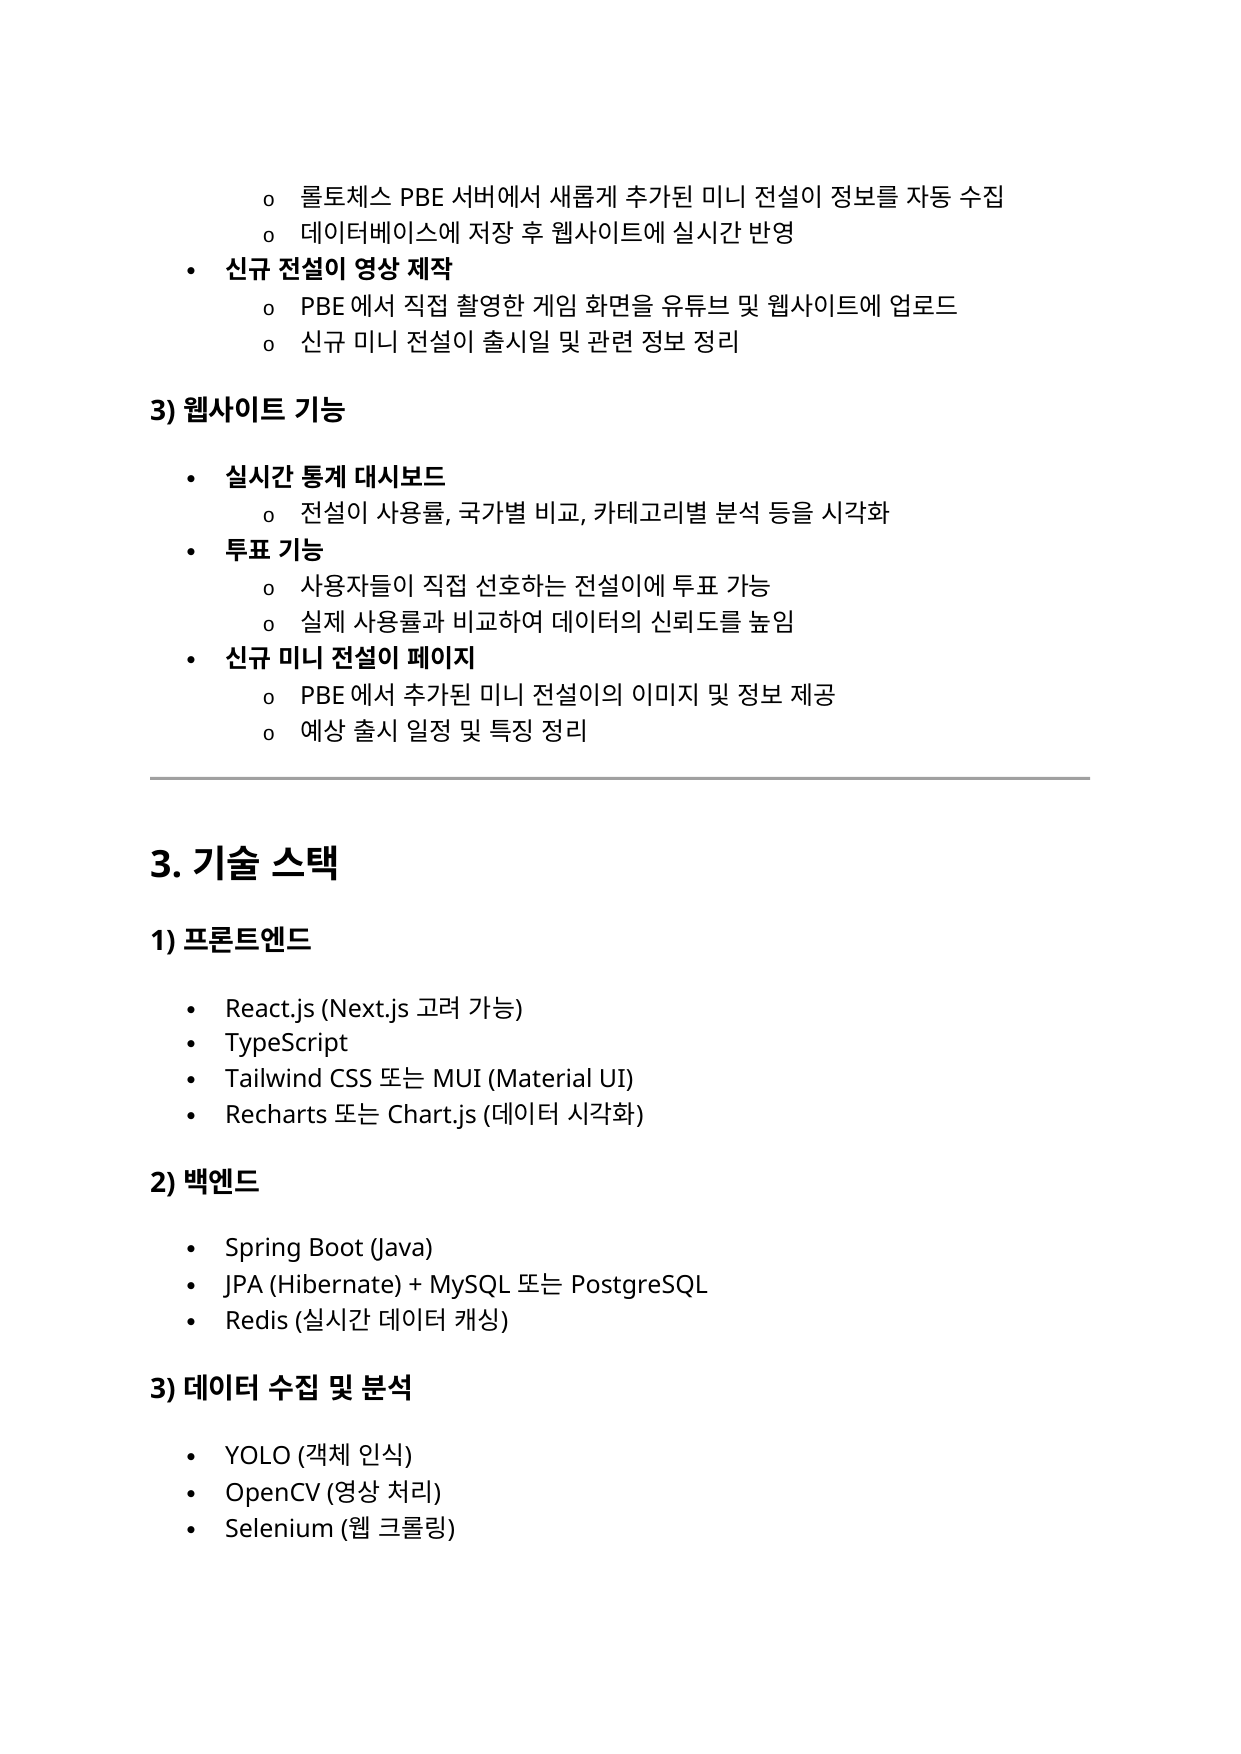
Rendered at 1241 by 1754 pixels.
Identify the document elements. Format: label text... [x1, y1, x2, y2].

text 1) 프론트엔드 [150, 918, 1090, 959]
text 3. 기술 스택 [150, 834, 1090, 889]
list 신규 미니 전설이 출시일 및 관련 정보 정리 [262, 322, 1090, 358]
list TypeScript [187, 1024, 1090, 1058]
text 3) 데이터 수집 및 분석 [150, 1366, 1090, 1407]
list 예상 출시 일정 및 특징 정리 [262, 711, 1090, 748]
list 롤토체스 PBE 서버에서 새롭게 추가된 미니 전설이 정보를 자동 수집 [262, 177, 1090, 213]
list JPA (Hibernate) + MySQL 또는 PostgreSQL [187, 1264, 1090, 1300]
list PBE에서 추가된 미니 전설이의 이미지 및 정보 제공 [262, 675, 1090, 711]
list 신규 전설이 영상 제작 [187, 250, 1090, 286]
list React.js (Next.js 고려 가능) [187, 988, 1090, 1024]
list 신규 미니 전설이 페이지 [187, 639, 1090, 675]
list 데이터베이스에 저장 후 웹사이트에 실시간 반영 [262, 213, 1090, 250]
text 2) 백엔드 [150, 1160, 1090, 1201]
list OpenCV (영상 처리) [187, 1472, 1090, 1508]
list Spring Boot (Java) [187, 1230, 1090, 1264]
list 사용자들이 직접 선호하는 전설이에 투표 가능 [262, 566, 1090, 603]
list Redis (실시간 데이터 캐싱) [187, 1300, 1090, 1337]
list Selenium (웹 크롤링) [187, 1508, 1090, 1544]
list 실제 사용률과 비교하여 데이터의 신뢰도를 높임 [262, 603, 1090, 639]
list Recharts 또는 Chart.js (데이터 시각화) [187, 1094, 1090, 1131]
list Tailwind CSS 또는 MUI (Material UI) [187, 1058, 1090, 1094]
list 전설이 사용률, 국가별 비교, 카테고리별 분석 등을 시각화 [262, 494, 1090, 530]
list 실시간 통계 대시보드 [187, 458, 1090, 494]
list 투표 기능 [187, 530, 1090, 566]
list PBE에서 직접 촬영한 게임 화면을 유튜브 및 웹사이트에 업로드 [262, 286, 1090, 322]
list YOLO (객체 인식) [187, 1436, 1090, 1472]
text 3) 웹사이트 기능 [150, 388, 1090, 428]
